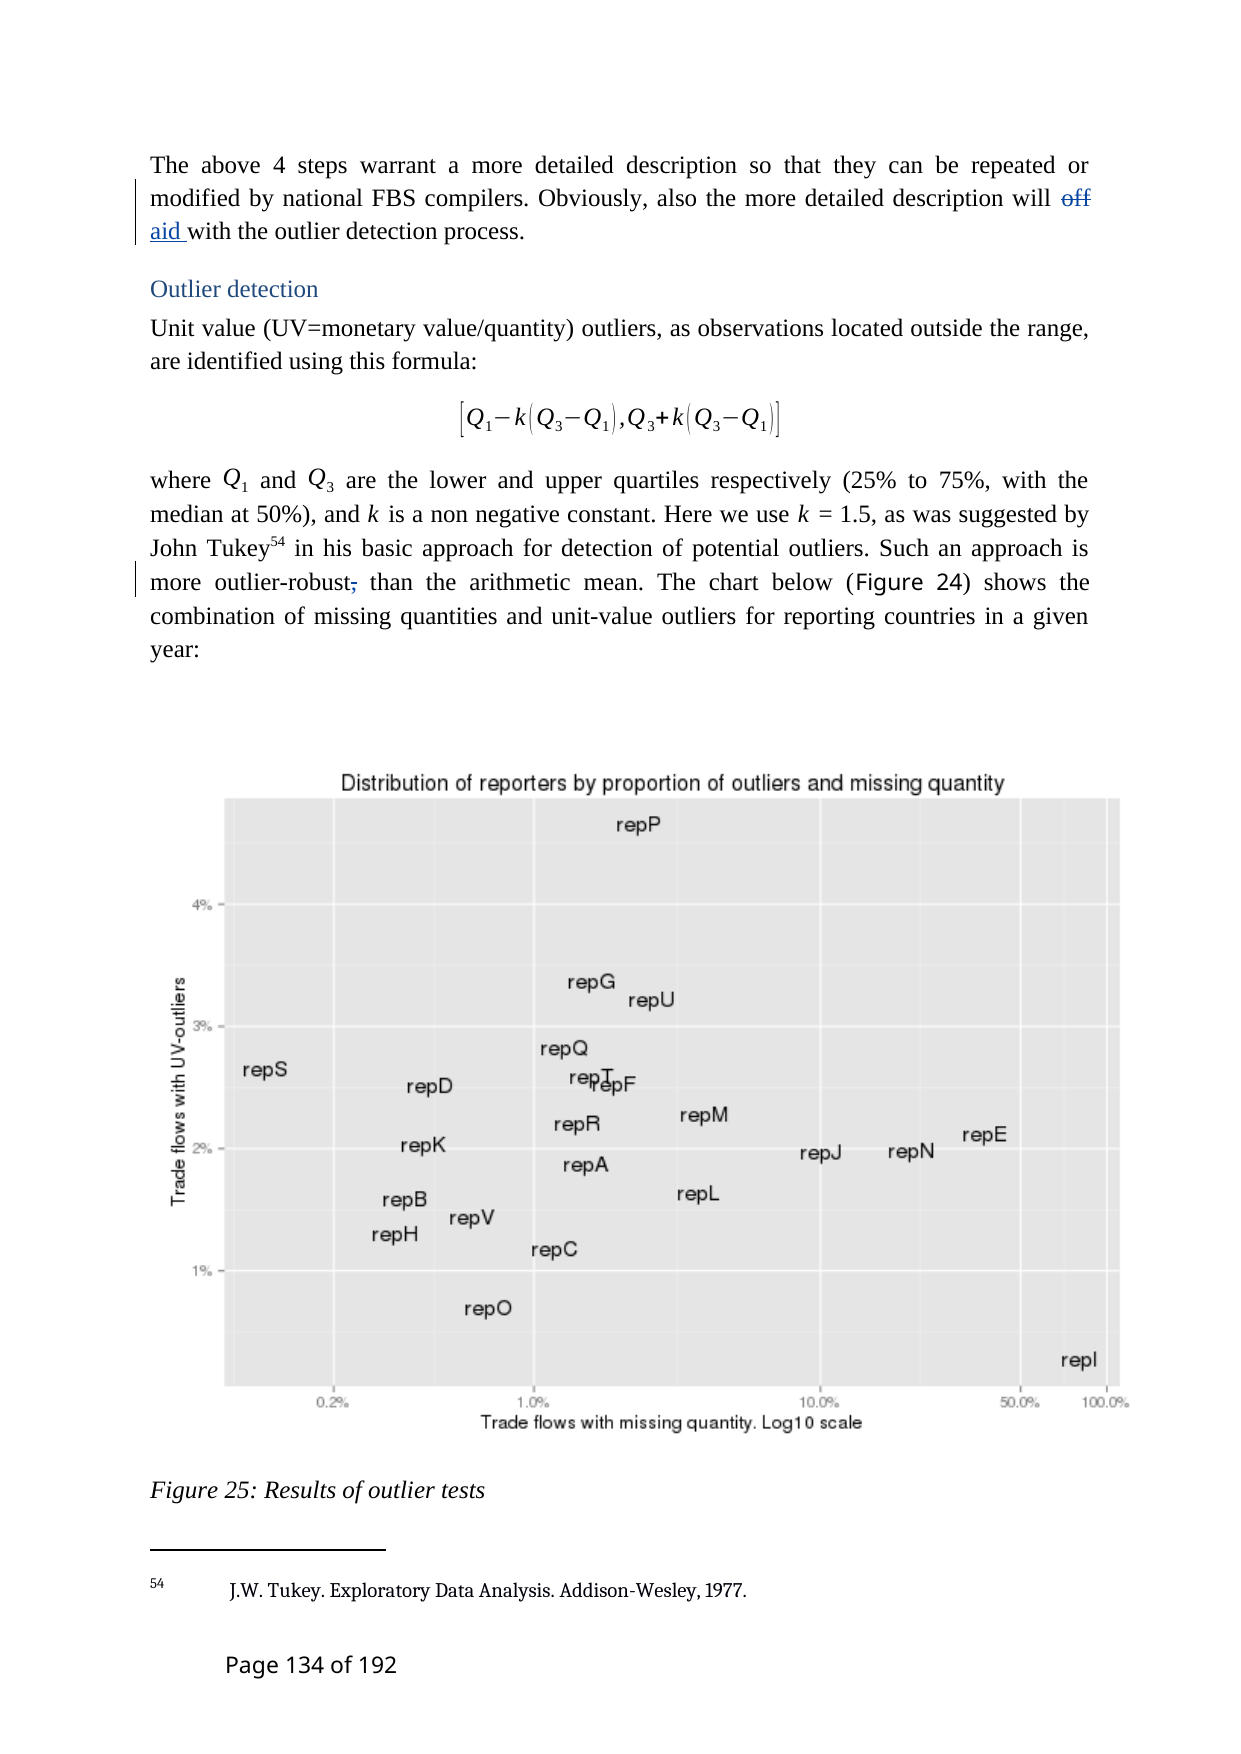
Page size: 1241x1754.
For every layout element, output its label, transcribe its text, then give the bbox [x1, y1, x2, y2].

text Unit value (UV=monetary value/quantity) outliers, as observations located outside the range, are identified using this formula: [150, 313, 1090, 375]
subtitle Outlier detection [150, 274, 1090, 303]
picture [150, 739, 1149, 1450]
list The above 4 steps warrant a more detailed description so that they can be repeated or modified by national FBS compilers. Obviously, also the more detailed description will with the outlier detection process. [150, 150, 1090, 245]
